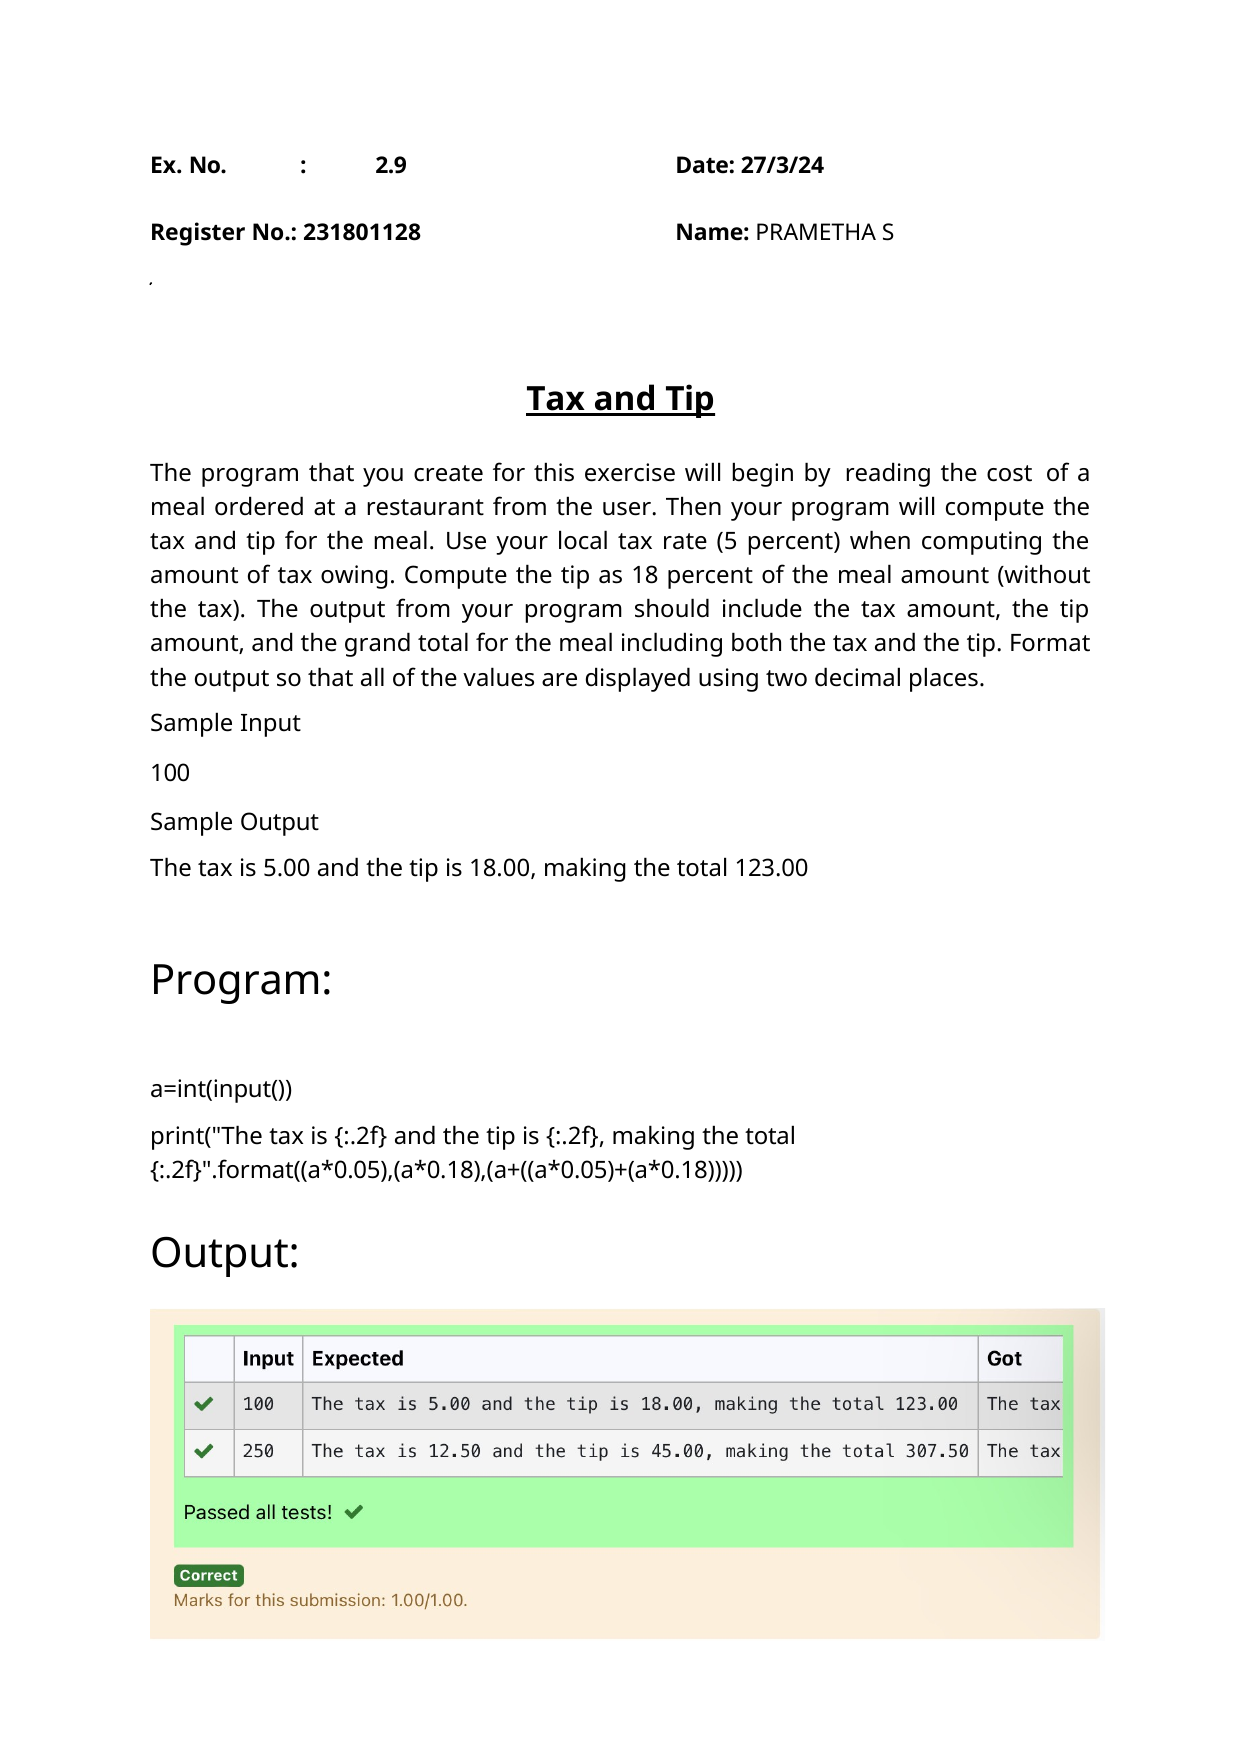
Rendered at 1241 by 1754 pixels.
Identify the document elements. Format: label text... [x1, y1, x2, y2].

text print("The tax is {:.2f} and the tip is {:.2f}, making the total [150, 1118, 1136, 1151]
text a=int(input()) [150, 1072, 1136, 1105]
subtitle Tax and Tip [153, 375, 1088, 421]
subtitle Output: [150, 1222, 1136, 1279]
text Sample Output [150, 804, 1136, 837]
text The program that you create for this exercise will begin by reading the cost of a meal ordered at a restaurant from the user. Then your program will compute the tax and tip for the meal. Use your local tax rate (5 percent) when computing the amount of tax owing. Compute the tip as 18 percent of the meal amount (without the tax). The output from your program should include the tax amount, the tip amount, and the grand total for the meal including both the tax and the tip. Format the output so that all of the values are displayed using two decimal places. [150, 455, 1091, 693]
text Ex. No. : 2.9 Date: 27/3/24 [150, 149, 1136, 180]
subtitle Program: [150, 950, 1136, 1007]
text The tax is 5.00 and the tip is 18.00, making the total 123.00 [150, 851, 1136, 883]
picture [150, 1308, 1106, 1641]
text Sample Input 100 [150, 706, 323, 788]
text Register No.: 231801128 Name: PRAMETHA S [150, 216, 1136, 247]
text {:.2f}".format((a*0.05),(a*0.18),(a+((a*0.05)+(a*0.18))))) [150, 1153, 1136, 1185]
